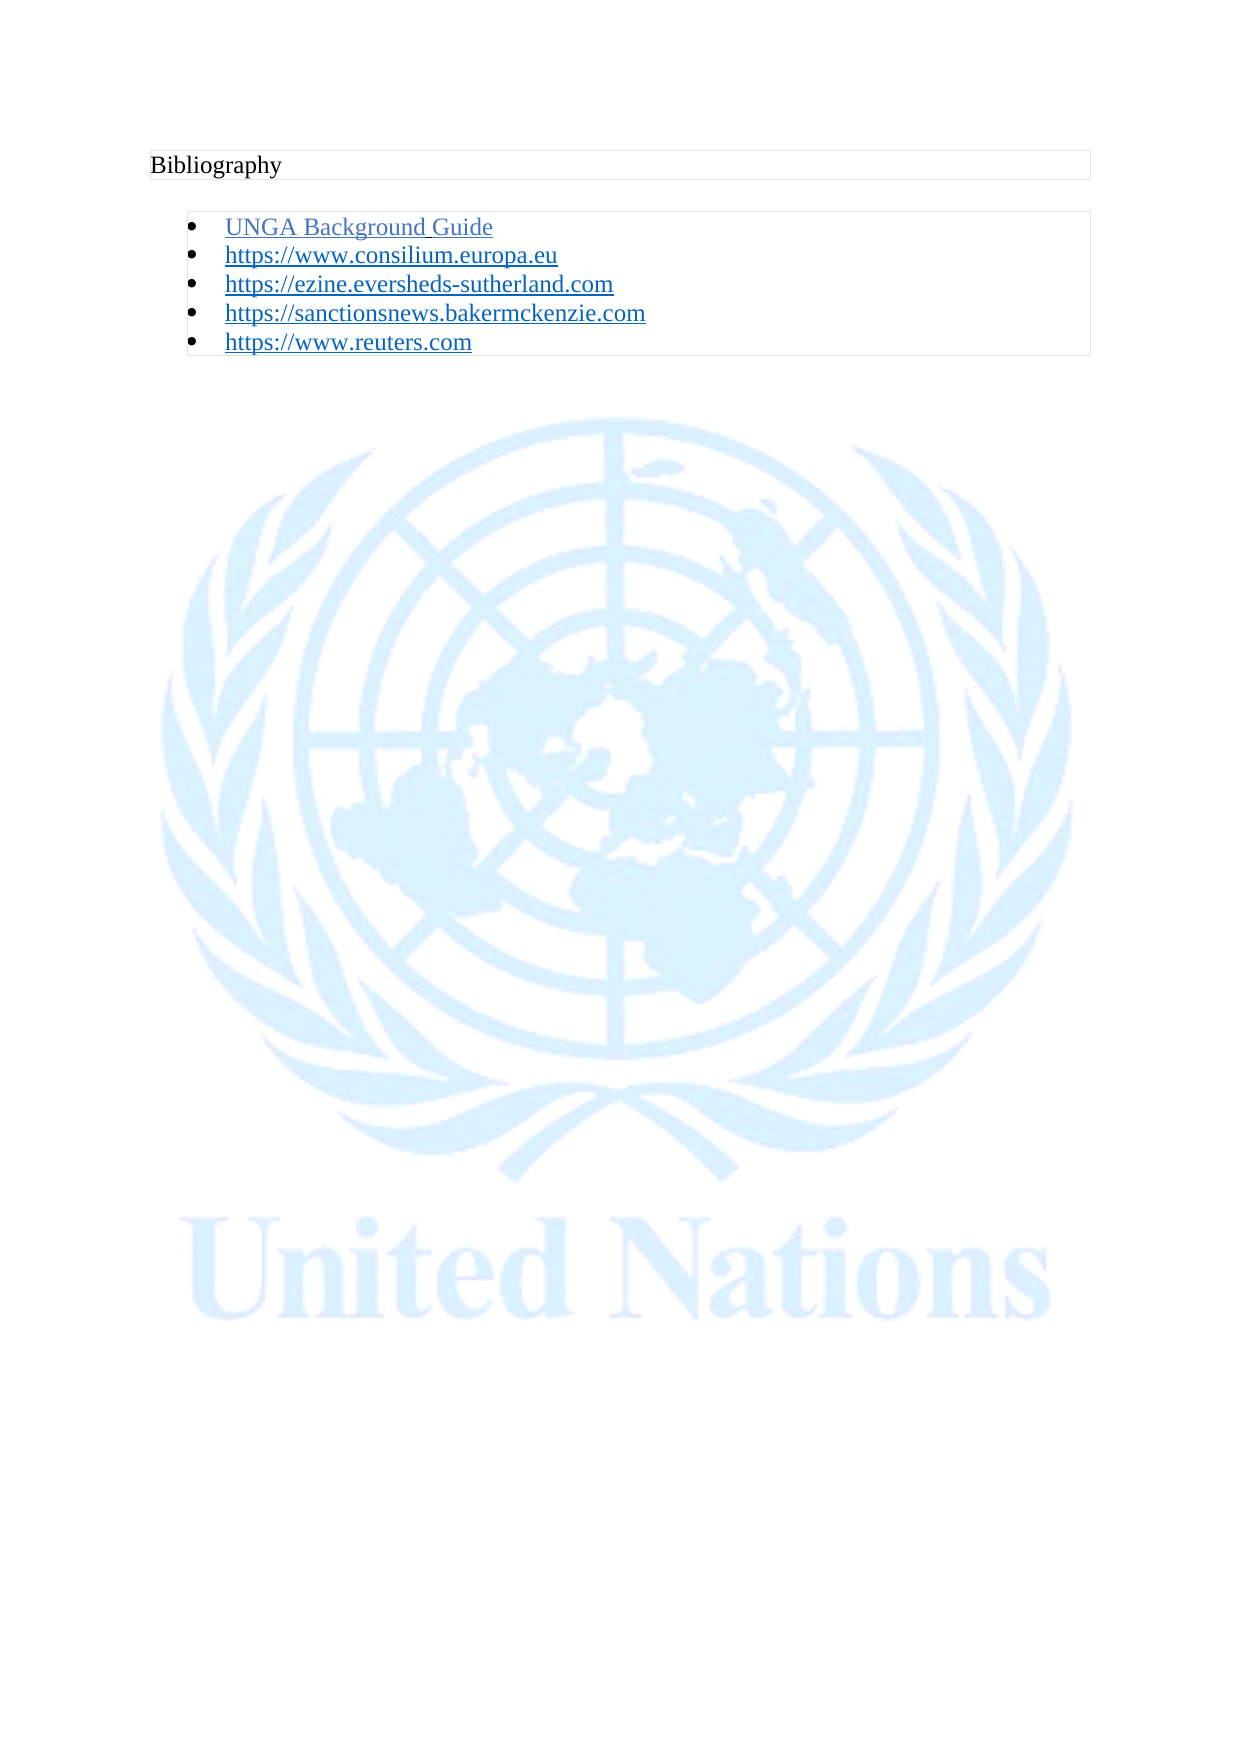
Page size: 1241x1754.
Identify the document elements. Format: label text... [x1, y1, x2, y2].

text Bibliography [151, 151, 1090, 179]
list UNGA Background Guide [188, 212, 1090, 240]
list https://www.consilium.europa.eu [188, 240, 1090, 268]
list https://www.reuters.com [188, 326, 1090, 355]
list https://ezine.eversheds-sutherland.com [188, 268, 1090, 297]
list https://sanctionsnews.bakermckenzie.com [188, 297, 1090, 326]
